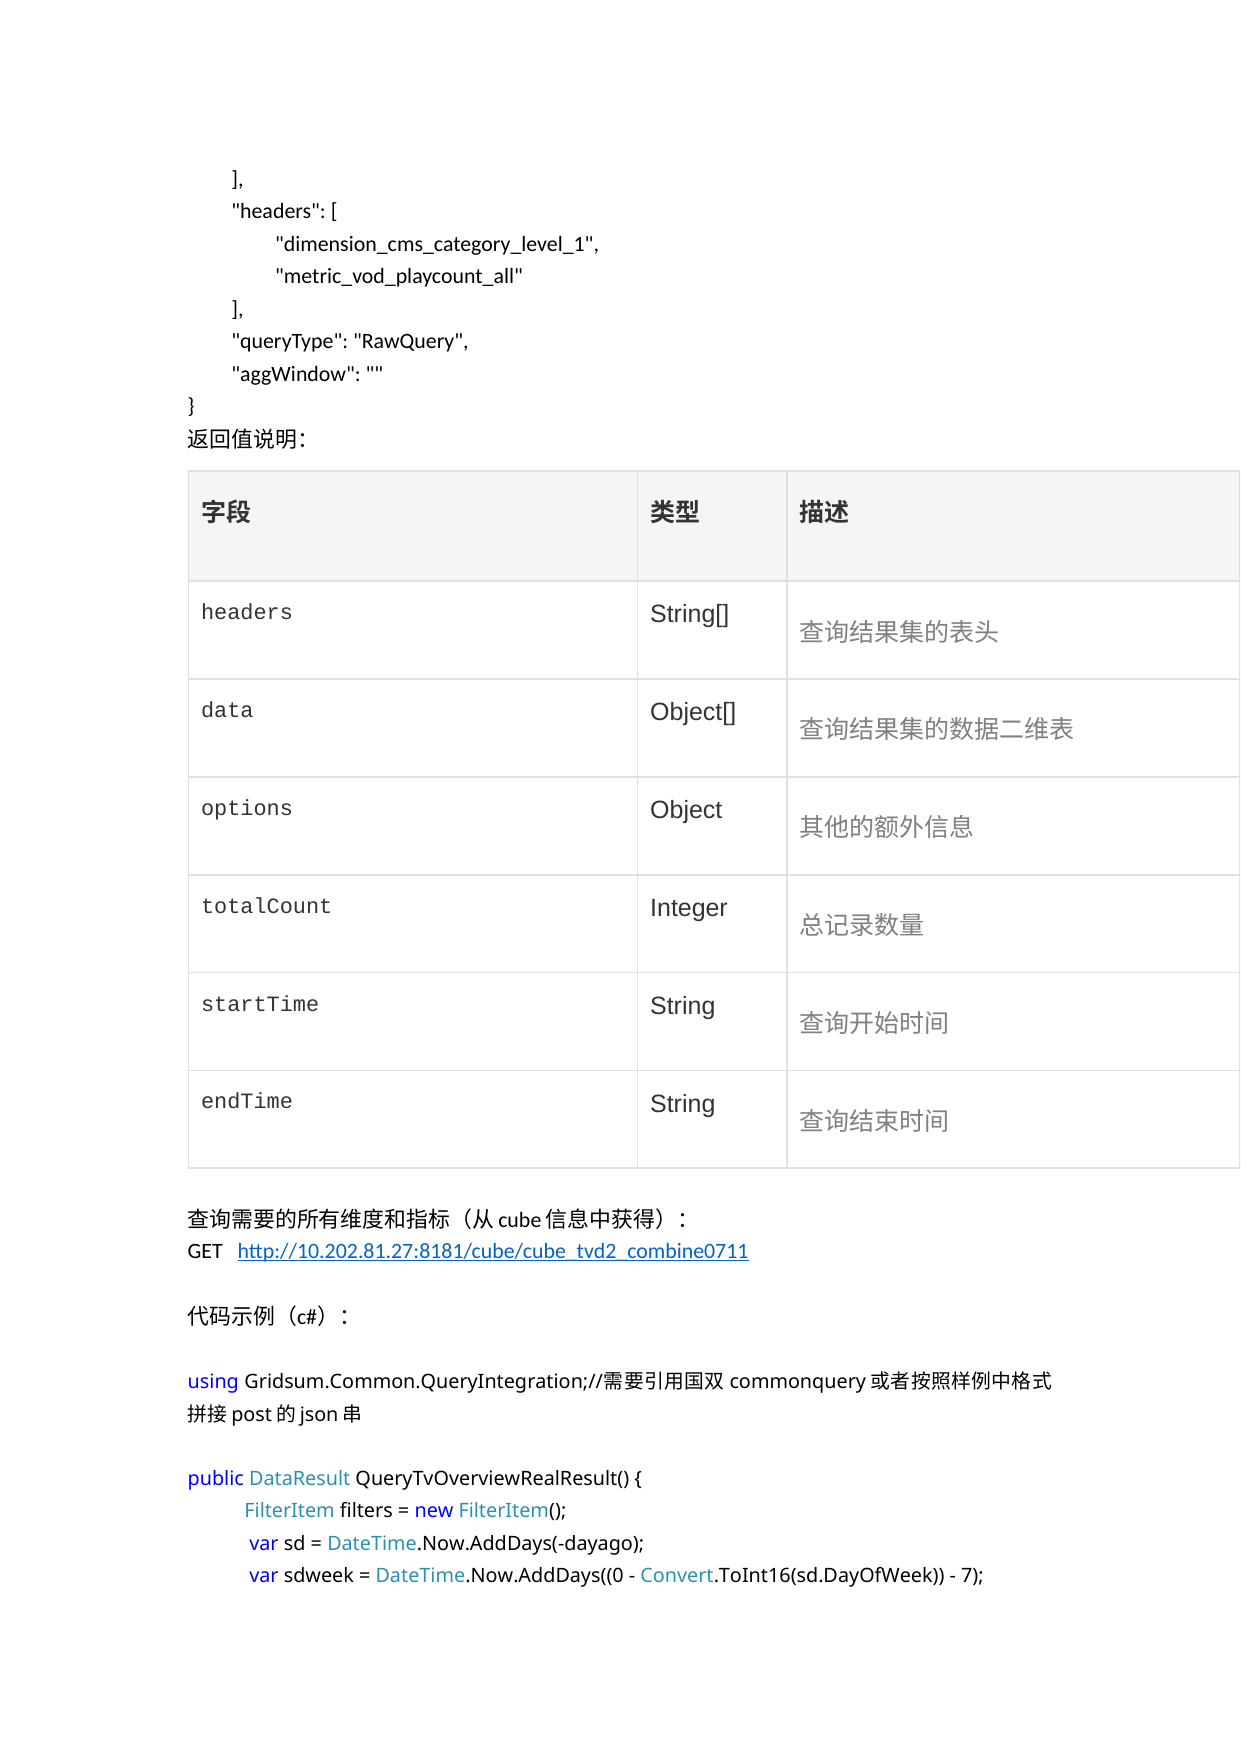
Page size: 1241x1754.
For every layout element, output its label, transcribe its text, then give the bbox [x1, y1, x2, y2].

table_cell 查询开始时间 [788, 973, 1239, 1069]
text "queryType": "RawQuery", [187, 324, 1053, 357]
table_cell headers [189, 582, 637, 678]
table_header 字段 [189, 472, 637, 580]
text "headers": [ [187, 194, 1053, 227]
text "dimension_cms_category_level_1", [187, 227, 1053, 259]
text 返回值说明： [187, 422, 1053, 454]
table_cell 总记录数量 [788, 876, 1239, 972]
table_cell options [189, 778, 637, 874]
text public DataResult QueryTvOverviewRealResult() { [187, 1461, 1053, 1494]
table_header 描述 [788, 472, 1239, 580]
table_cell Integer [638, 876, 786, 972]
text "metric_vod_playcount_all" [187, 259, 1053, 292]
text } [187, 389, 1053, 422]
text 查询需要的所有维度和指标（从cube信息中获得）： [187, 1201, 1053, 1234]
table_header 类型 [638, 472, 786, 580]
text "aggWindow": "" [187, 357, 1053, 389]
table_cell data [189, 680, 637, 776]
table_cell 查询结束时间 [788, 1071, 1239, 1167]
table_cell endTime [189, 1071, 637, 1167]
text var sd = DateTime.Now.AddDays(-dayago); [187, 1526, 1053, 1559]
table_cell String[] [638, 582, 786, 678]
table_cell String [638, 973, 786, 1069]
table_cell 查询结果集的数据二维表 [788, 680, 1239, 776]
table_cell startTime [189, 973, 637, 1069]
text ], [187, 292, 1053, 324]
text using Gridsum.Common.QueryIntegration;//需要引用国双commonquery或者按照样例中格式拼接post的json串 [187, 1364, 1053, 1429]
text var sdweek = DateTime.Now.AddDays((0 - Convert.ToInt16(sd.DayOfWeek)) - 7); [187, 1559, 1053, 1591]
text 代码示例（c#）： [187, 1299, 1053, 1331]
table_cell Object[] [638, 680, 786, 776]
table_cell Object [638, 778, 786, 874]
text FilterItem filters = new FilterItem(); [187, 1494, 1053, 1526]
table_cell 查询结果集的表头 [788, 582, 1239, 678]
table_cell String [638, 1071, 786, 1167]
table_cell totalCount [189, 876, 637, 972]
text ], [187, 162, 1053, 194]
text GET http://10.202.81.27:8181/cube/cube_tvd2_combine0711 [187, 1234, 1053, 1266]
table_cell 其他的额外信息 [788, 778, 1239, 874]
